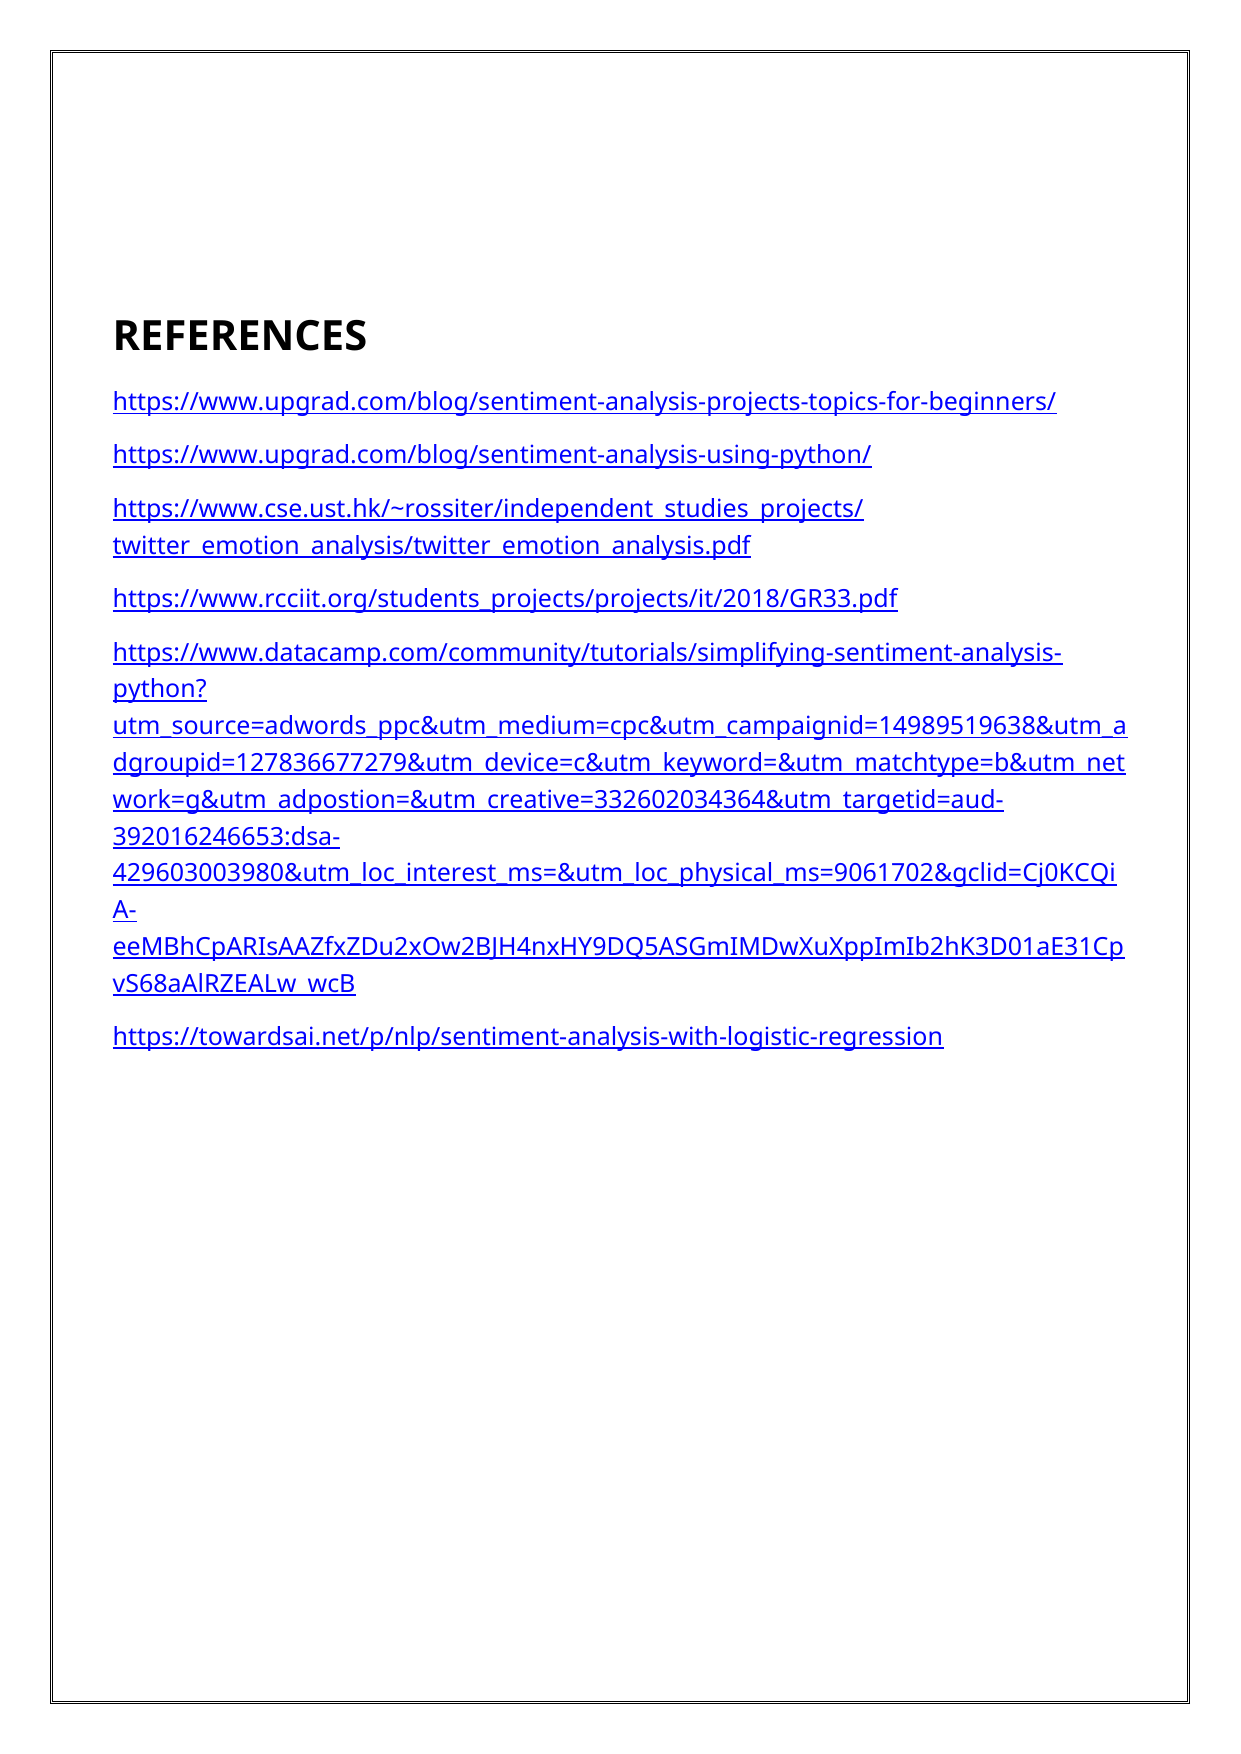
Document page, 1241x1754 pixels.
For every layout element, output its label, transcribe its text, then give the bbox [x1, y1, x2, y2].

text REFERENCES [112, 306, 1128, 363]
text https://www.upgrad.com/blog/sentiment-analysis-projects-topics-for-beginners/ [112, 384, 1128, 418]
text https://www.cse.ust.hk/~rossiter/independent_studies_projects/twitter_emotion_analysis/twitter_emotion_analysis.pdf [112, 491, 1128, 561]
text https://www.datacamp.com/community/tutorials/simplifying-sentiment-analysis-python?utm_source=adwords_ppc&utm_medium=cpc&utm_campaignid=14989519638&utm_adgroupid=127836677279&utm_device=c&utm_keyword=&utm_matchtype=b&utm_network=g&utm_adpostion=&utm_creative=332602034364&utm_targetid=aud-392016246653:dsa-429603003980&utm_loc_interest_ms=&utm_loc_physical_ms=9061702&gclid=Cj0KCQiA-eeMBhCpARIsAAZfxZDu2xOw2BJH4nxHY9DQ5ASGmIMDwXuXppImIb2hK3D01aE31CpvS68aAlRZEALw_wcB [112, 634, 1128, 737]
text https://www.upgrad.com/blog/sentiment-analysis-using-python/ [112, 437, 1128, 471]
text https://towardsai.net/p/nlp/sentiment-analysis-with-logistic-regression [112, 1019, 1128, 1053]
text https://www.datacamp.com/community/tutorials/simplifying-sentiment-analysis-python?utm_source=adwords_ppc&utm_medium=cpc&utm_campaignid=14989519638&utm_adgroupid=127836677279&utm_device=c&utm_keyword=&utm_matchtype=b&utm_network=g&utm_adpostion=&utm_creative=332602034364&utm_targetid=aud-392016246653:dsa-429603003980&utm_loc_interest_ms=&utm_loc_physical_ms=9061702&gclid=Cj0KCQiA-eeMBhCpARIsAAZfxZDu2xOw2BJH4nxHY9DQ5ASGmIMDwXuXppImIb2hK3D01aE31CpvS68aAlRZEALw_wcB [112, 738, 1128, 999]
text https://www.rcciit.org/students_projects/projects/it/2018/GR33.pdf [112, 581, 1128, 615]
